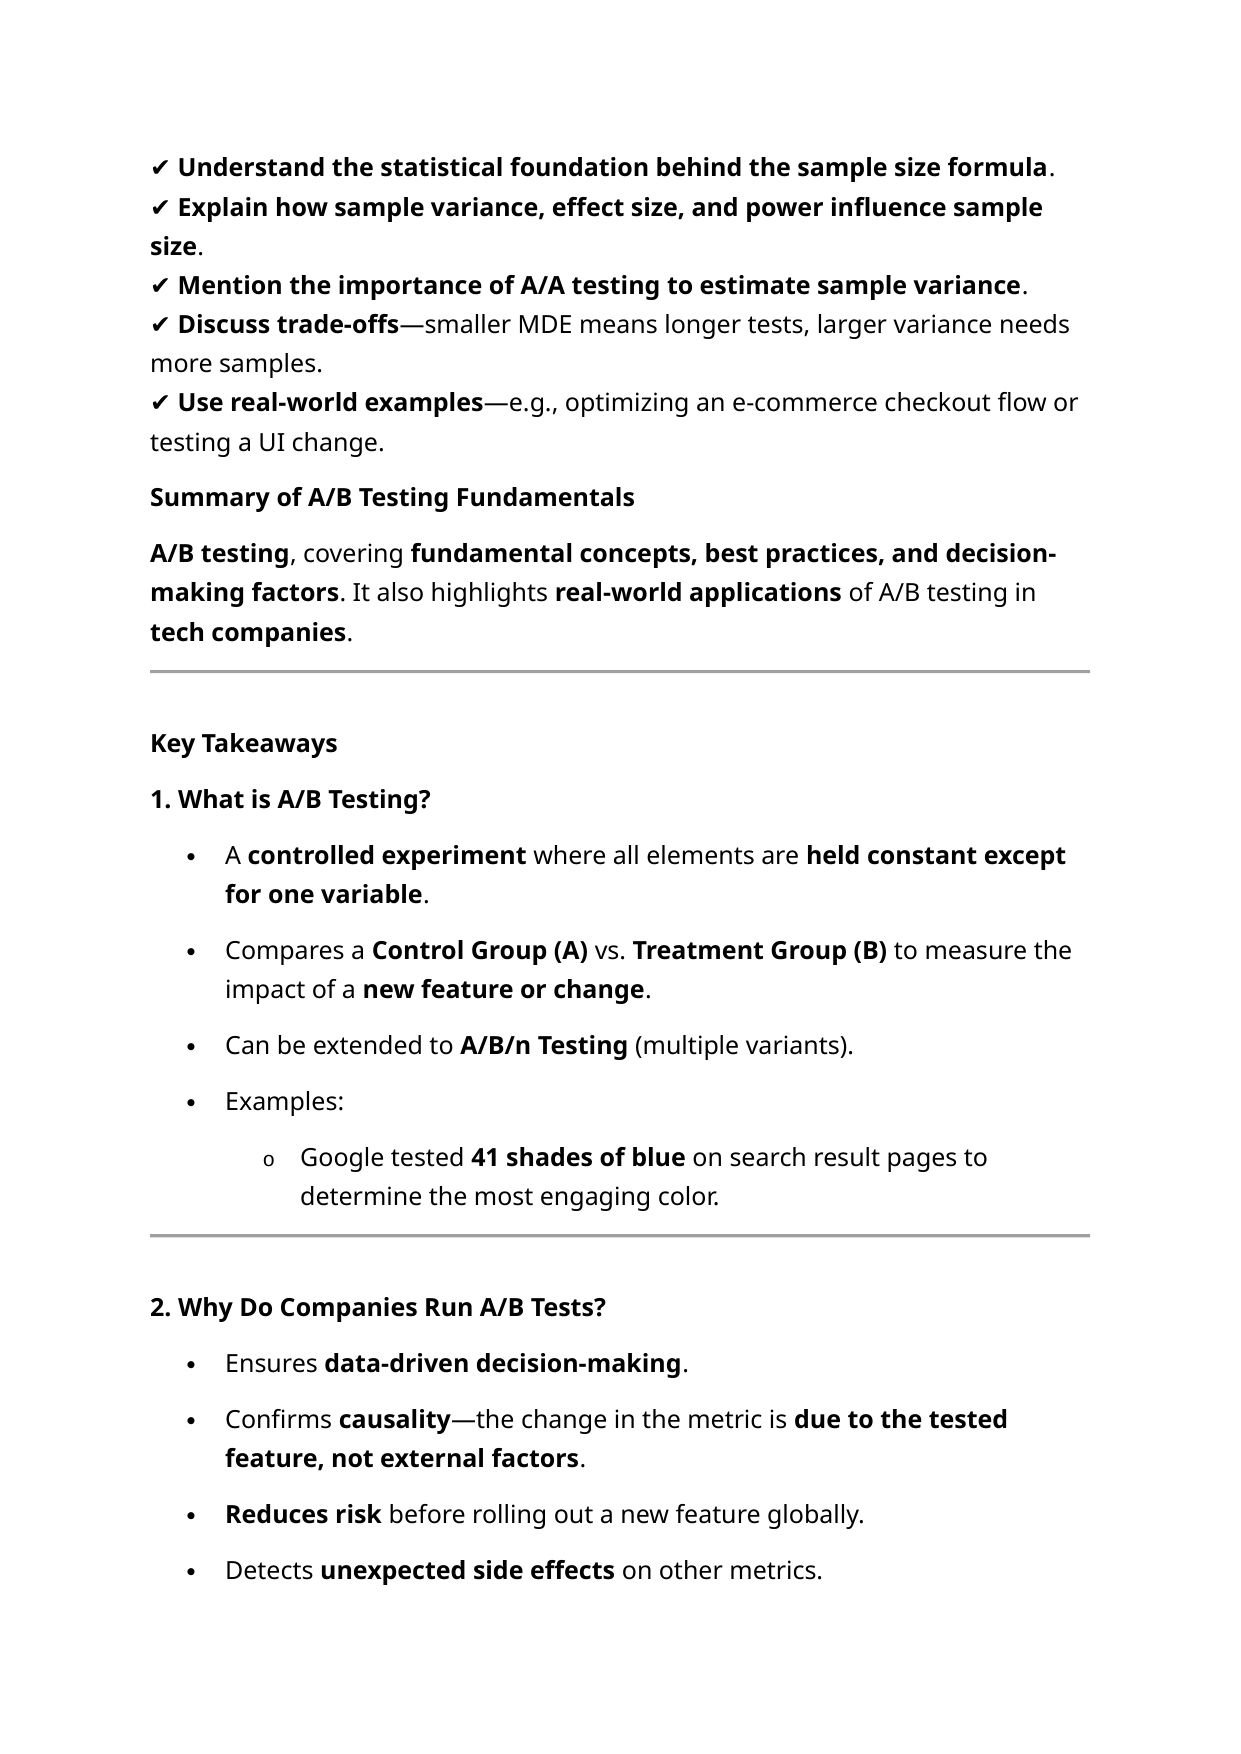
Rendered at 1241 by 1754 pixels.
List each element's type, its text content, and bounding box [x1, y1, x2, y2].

list Can be extended to A/B/n Testing (multiple variants). [187, 1027, 1090, 1062]
list Confirms causality—the change in the metric is due to the tested feature, not external factors. [187, 1402, 1090, 1475]
text A/B testing, covering fundamental concepts, best practices, and decision-making factors. It also highlights real-world applications of A/B testing in tech companies. [150, 536, 1090, 648]
text ✔ Understand the statistical foundation behind the sample size formula. ✔ Explain how sample variance, effect size, and power influence sample size. ✔ Mention the importance of A/A testing to estimate sample variance. ✔ Discuss trade-offs—smaller MDE means longer tests, larger variance needs more samples. ✔ Use real-world examples—e.g., optimizing an e-commerce checkout flow or testing a UI change. [150, 150, 1090, 458]
list Reduces risk before rolling out a new feature globally. [187, 1497, 1090, 1531]
list Examples: [187, 1083, 1090, 1117]
list Ensures data-driven decision-making. [187, 1346, 1090, 1380]
text Summary of A/B Testing Fundamentals [150, 480, 1090, 514]
text 1. What is A/B Testing? [150, 782, 1090, 816]
list Compares a Control Group (A) vs. Treatment Group (B) to measure the impact of a new feature or change. [187, 932, 1090, 1006]
text 2. Why Do Companies Run A/B Tests? [150, 1290, 1090, 1324]
list Google tested 41 shades of blue on search result pages to determine the most engaging color. [262, 1139, 1090, 1212]
list A controlled experiment where all elements are held constant except for one variable. [187, 837, 1090, 911]
text Key Takeaways [150, 726, 1090, 760]
list Detects unexpected side effects on other metrics. [187, 1552, 1090, 1587]
